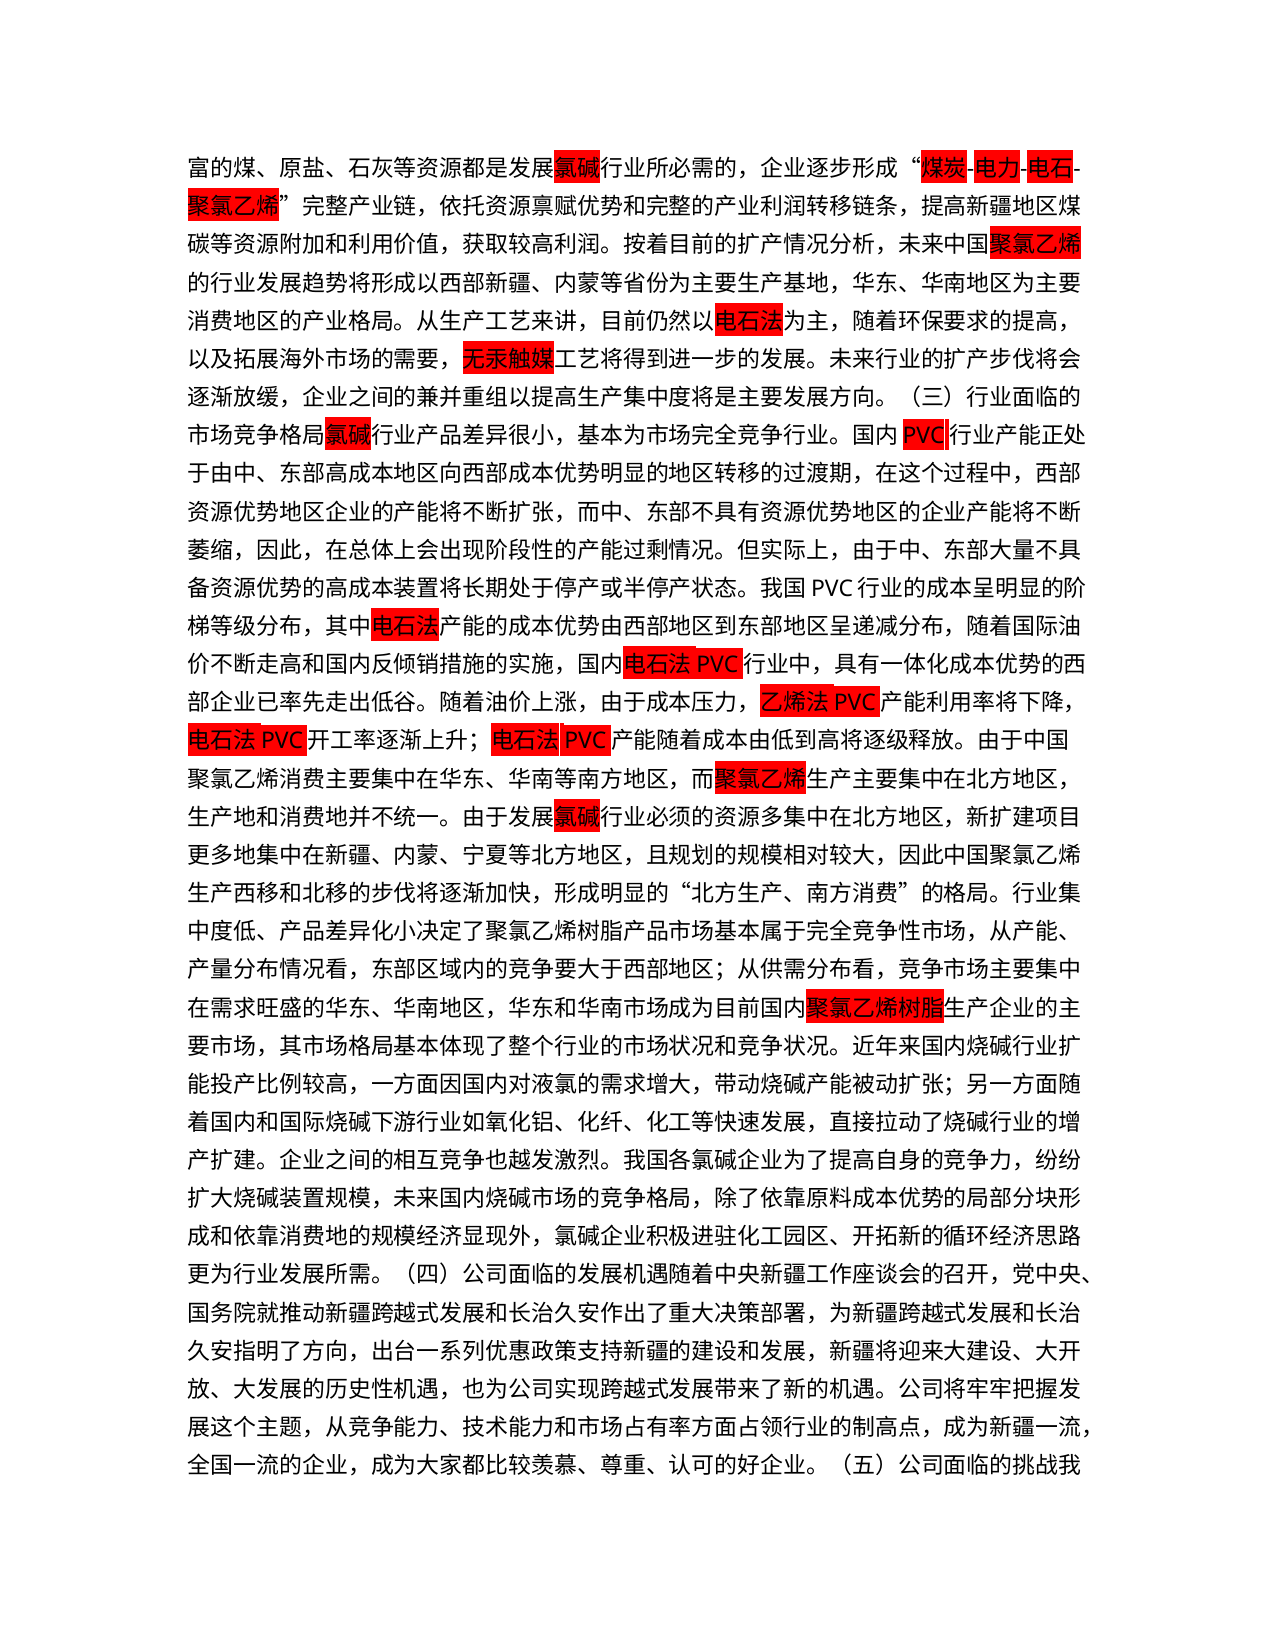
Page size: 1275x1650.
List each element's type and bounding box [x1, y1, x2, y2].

text [187, 150, 1087, 1480]
